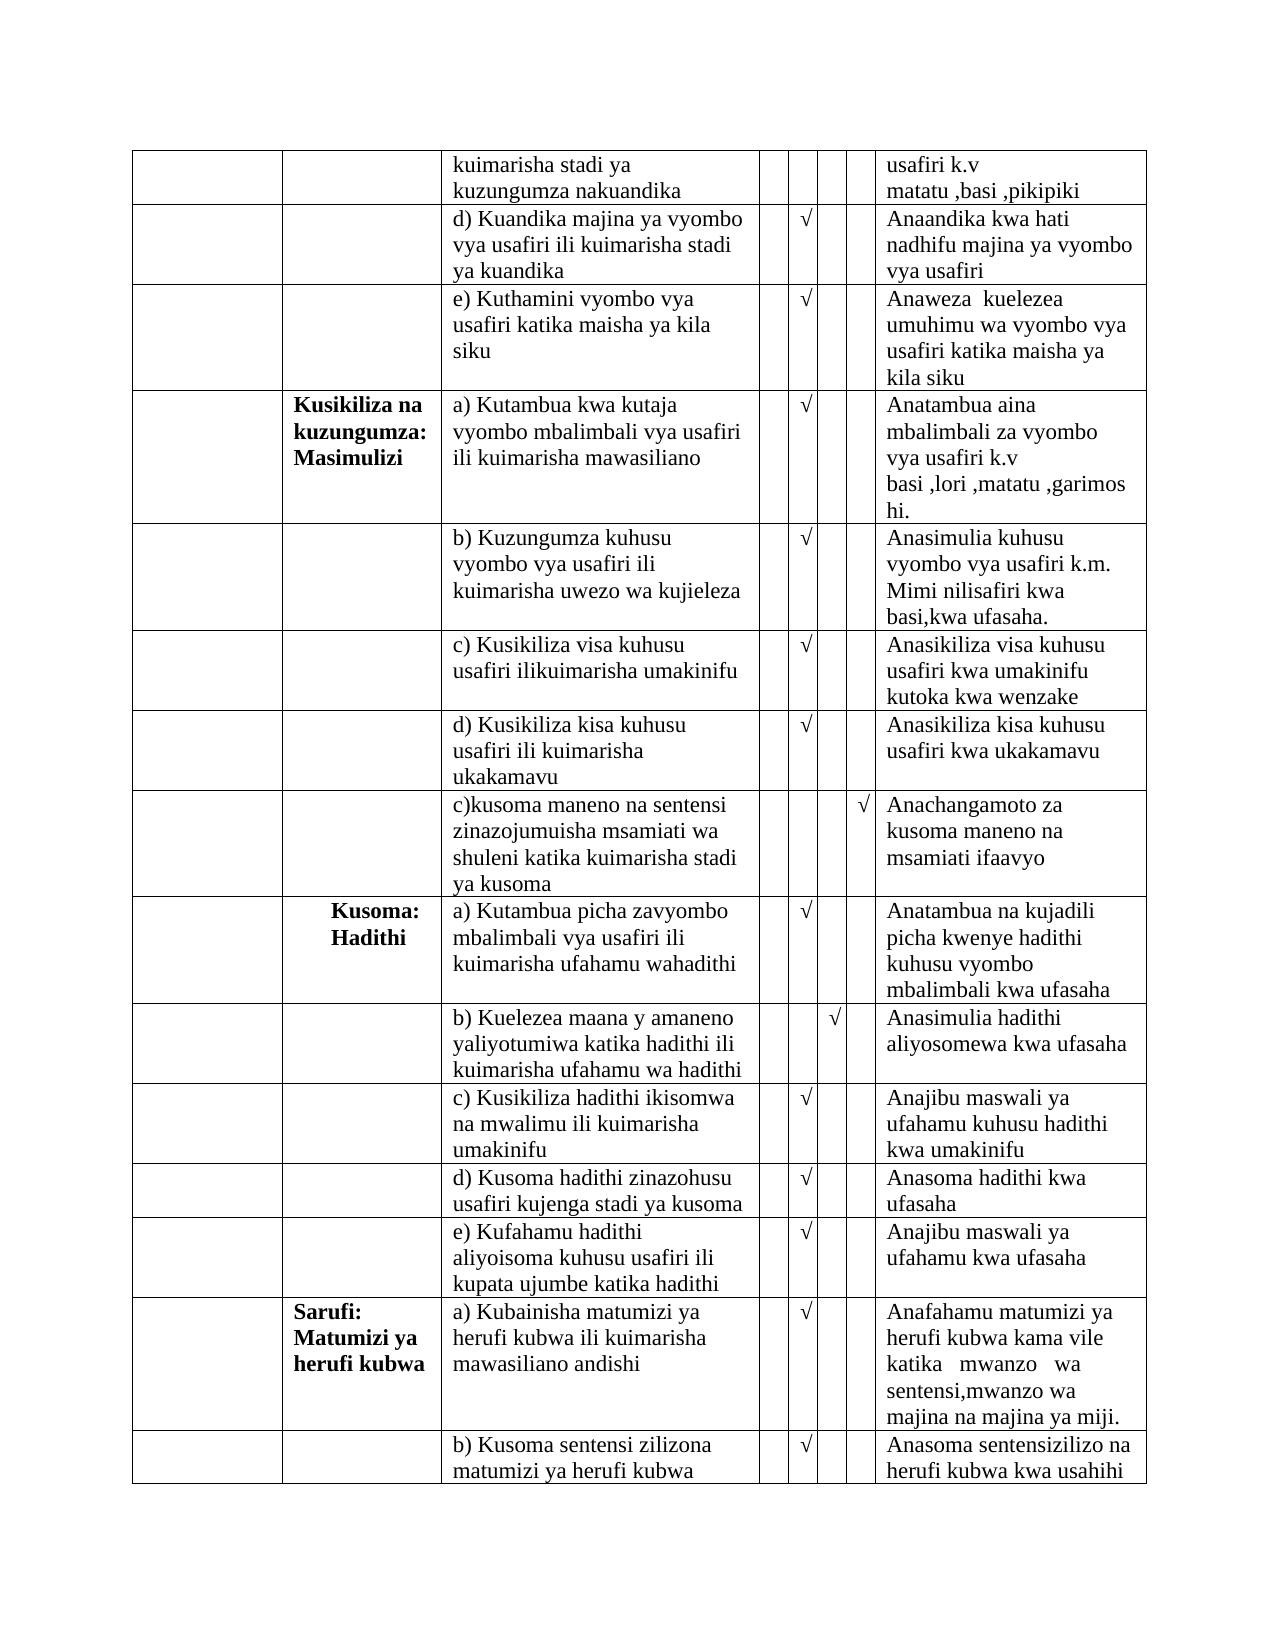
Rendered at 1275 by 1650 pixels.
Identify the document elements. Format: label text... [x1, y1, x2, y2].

table_cell √ [789, 897, 817, 1003]
table_cell [133, 285, 282, 390]
table_cell [847, 631, 875, 710]
table_cell [283, 791, 441, 896]
table_cell e) Kuthamini vyombo vya usafiri katika maisha ya kila siku [442, 285, 759, 390]
table_cell √ [789, 631, 817, 710]
table_cell [283, 631, 441, 710]
table_cell [818, 285, 846, 390]
table_cell [760, 151, 788, 204]
table_cell Anafahamu matumizi ya herufi kubwa kama vile katika mwanzo wa sentensi,mwanzo wa majina na majina ya miji. [876, 1298, 1146, 1429]
table_cell [133, 631, 282, 710]
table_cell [876, 151, 1146, 204]
table_cell Anaandika kwa hati nadhifu majina ya vyombo vya usafiri [876, 205, 1146, 284]
table_cell [133, 524, 282, 629]
table_cell [760, 1298, 788, 1429]
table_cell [442, 151, 759, 204]
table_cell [442, 1431, 759, 1483]
table_cell [283, 1004, 441, 1083]
table_cell [847, 285, 875, 390]
table_cell √ [789, 1084, 817, 1163]
table_cell [818, 791, 846, 896]
table_cell [133, 1004, 282, 1083]
table_cell [818, 1164, 846, 1217]
table_cell Anasikiliza visa kuhusu usafiri kwa umakinifu kutoka kwa wenzake [876, 631, 1146, 710]
table_cell [760, 711, 788, 790]
table_cell d) Kusikiliza kisa kuhusu usafiri ili kuimarisha ukakamavu [442, 711, 759, 790]
table_cell [818, 1298, 846, 1429]
table_cell √ [789, 524, 817, 629]
table_cell Anaweza kuelezea umuhimu wa vyombo vya usafiri katika maisha ya kila siku [876, 285, 1146, 390]
table_cell [283, 205, 441, 284]
table_cell [283, 1084, 441, 1163]
table_cell [760, 1164, 788, 1217]
table_cell Sarufi: Matumizi ya herufi kubwa [283, 1298, 441, 1429]
table_cell [283, 1431, 441, 1483]
table_cell Anasimulia kuhusu vyombo vya usafiri k.m. Mimi nilisafiri kwa basi,kwa ufasaha. [876, 524, 1146, 629]
table_cell [818, 205, 846, 284]
table_cell Anajibu maswali ya ufahamu kwa ufasaha [876, 1218, 1146, 1297]
table_cell √ [789, 151, 817, 204]
table_cell √ [789, 1164, 817, 1217]
table_cell [818, 711, 846, 790]
table_cell a) Kutambua kwa kutaja vyombo mbalimbali vya usafiri ili kuimarisha mawasiliano [442, 391, 759, 523]
table_cell √ [789, 1218, 817, 1297]
table_cell [283, 711, 441, 790]
table_cell c) Kusikiliza visa kuhusu usafiri ilikuimarisha umakinifu [442, 631, 759, 710]
table_cell [818, 1084, 846, 1163]
table_cell [818, 151, 846, 204]
table_cell √ [789, 205, 817, 284]
table_cell [818, 391, 846, 523]
table_cell [760, 524, 788, 629]
table_cell Kusikiliza na kuzungumza: Masimulizi [283, 391, 441, 523]
table_cell [760, 1431, 788, 1483]
table_cell √ [818, 1004, 846, 1083]
table_cell [133, 711, 282, 790]
table_cell b) Kuzungumza kuhusu vyombo vya usafiri ili kuimarisha uwezo wa kujieleza [442, 524, 759, 629]
table_cell [847, 1431, 875, 1483]
table_cell a) Kutambua picha zavyombo mbalimbali vya usafiri ili kuimarisha ufahamu wahadithi [442, 897, 759, 1003]
table_cell [847, 711, 875, 790]
table_cell [789, 1004, 817, 1083]
table_cell c)kusoma maneno na sentensi zinazojumuisha msamiati wa shuleni katika kuimarisha stadi ya kusoma [442, 791, 759, 896]
table_cell [847, 524, 875, 629]
table_cell [133, 151, 282, 204]
table_cell [133, 1298, 282, 1429]
table_cell Anajibu maswali ya ufahamu kuhusu hadithi kwa umakinifu [876, 1084, 1146, 1163]
table_cell [133, 1431, 282, 1483]
table_cell [760, 791, 788, 896]
table_cell [133, 1218, 282, 1297]
table_cell [847, 897, 875, 1003]
table_cell [283, 524, 441, 629]
table_cell [283, 151, 441, 204]
table_cell [760, 391, 788, 523]
table_cell [133, 897, 282, 1003]
table_cell [818, 1431, 846, 1483]
table_cell [760, 1004, 788, 1083]
table_cell d) Kusoma hadithi zinazohusu usafiri kujenga stadi ya kusoma [442, 1164, 759, 1217]
table_cell [133, 205, 282, 284]
table_cell Anachangamoto za kusoma maneno na msamiati ifaavyo [876, 791, 1146, 896]
table_cell c) Kusikiliza hadithi ikisomwa na mwalimu ili kuimarisha umakinifu [442, 1084, 759, 1163]
table_cell [818, 1218, 846, 1297]
table_cell [133, 791, 282, 896]
table_cell [847, 1298, 875, 1429]
table_cell [283, 285, 441, 390]
table_cell [789, 791, 817, 896]
table_cell √ [789, 711, 817, 790]
table_cell [133, 391, 282, 523]
table_cell [818, 897, 846, 1003]
table_cell [818, 631, 846, 710]
table_cell d) Kuandika majina ya vyombo vya usafiri ili kuimarisha stadi ya kuandika [442, 205, 759, 284]
table_cell [847, 1218, 875, 1297]
table_cell [283, 1164, 441, 1217]
table_cell √ [789, 285, 817, 390]
table_cell [133, 1084, 282, 1163]
table_cell √ [847, 791, 875, 896]
table_cell [847, 1004, 875, 1083]
table_cell [847, 205, 875, 284]
table_cell [760, 205, 788, 284]
table_cell [760, 285, 788, 390]
table_cell Anasimulia hadithi aliyosomewa kwa ufasaha [876, 1004, 1146, 1083]
table_cell Anatambua na kujadili picha kwenye hadithi kuhusu vyombo mbalimbali kwa ufasaha [876, 897, 1146, 1003]
table_cell √ [789, 1298, 817, 1429]
table_cell Kusoma: Hadithi [283, 897, 441, 1003]
table_cell [133, 1164, 282, 1217]
table_cell [847, 1164, 875, 1217]
table_cell [760, 897, 788, 1003]
table_cell a) Kubainisha matumizi ya herufi kubwa ili kuimarisha mawasiliano andishi [442, 1298, 759, 1429]
table_cell [760, 1218, 788, 1297]
table_cell [847, 151, 875, 204]
table_cell [818, 524, 846, 629]
table_cell b) Kuelezea maana y amaneno yaliyotumiwa katika hadithi ili kuimarisha ufahamu wa hadithi [442, 1004, 759, 1083]
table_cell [876, 1431, 1146, 1483]
table_cell Anasoma hadithi kwa ufasaha [876, 1164, 1146, 1217]
table_cell Anasikiliza kisa kuhusu usafiri kwa ukakamavu [876, 711, 1146, 790]
table_cell [847, 1084, 875, 1163]
table_cell √ [789, 1431, 817, 1483]
table_cell [847, 391, 875, 523]
table_cell Anatambua aina mbalimbali za vyombo vya usafiri k.v basi ,lori ,matatu ,garimoshi. [876, 391, 1146, 523]
table_cell [283, 1218, 441, 1297]
table_cell [760, 631, 788, 710]
table_cell [760, 1084, 788, 1163]
table_cell e) Kufahamu hadithi aliyoisoma kuhusu usafiri ili kupata ujumbe katika hadithi [442, 1218, 759, 1297]
table_cell √ [789, 391, 817, 523]
